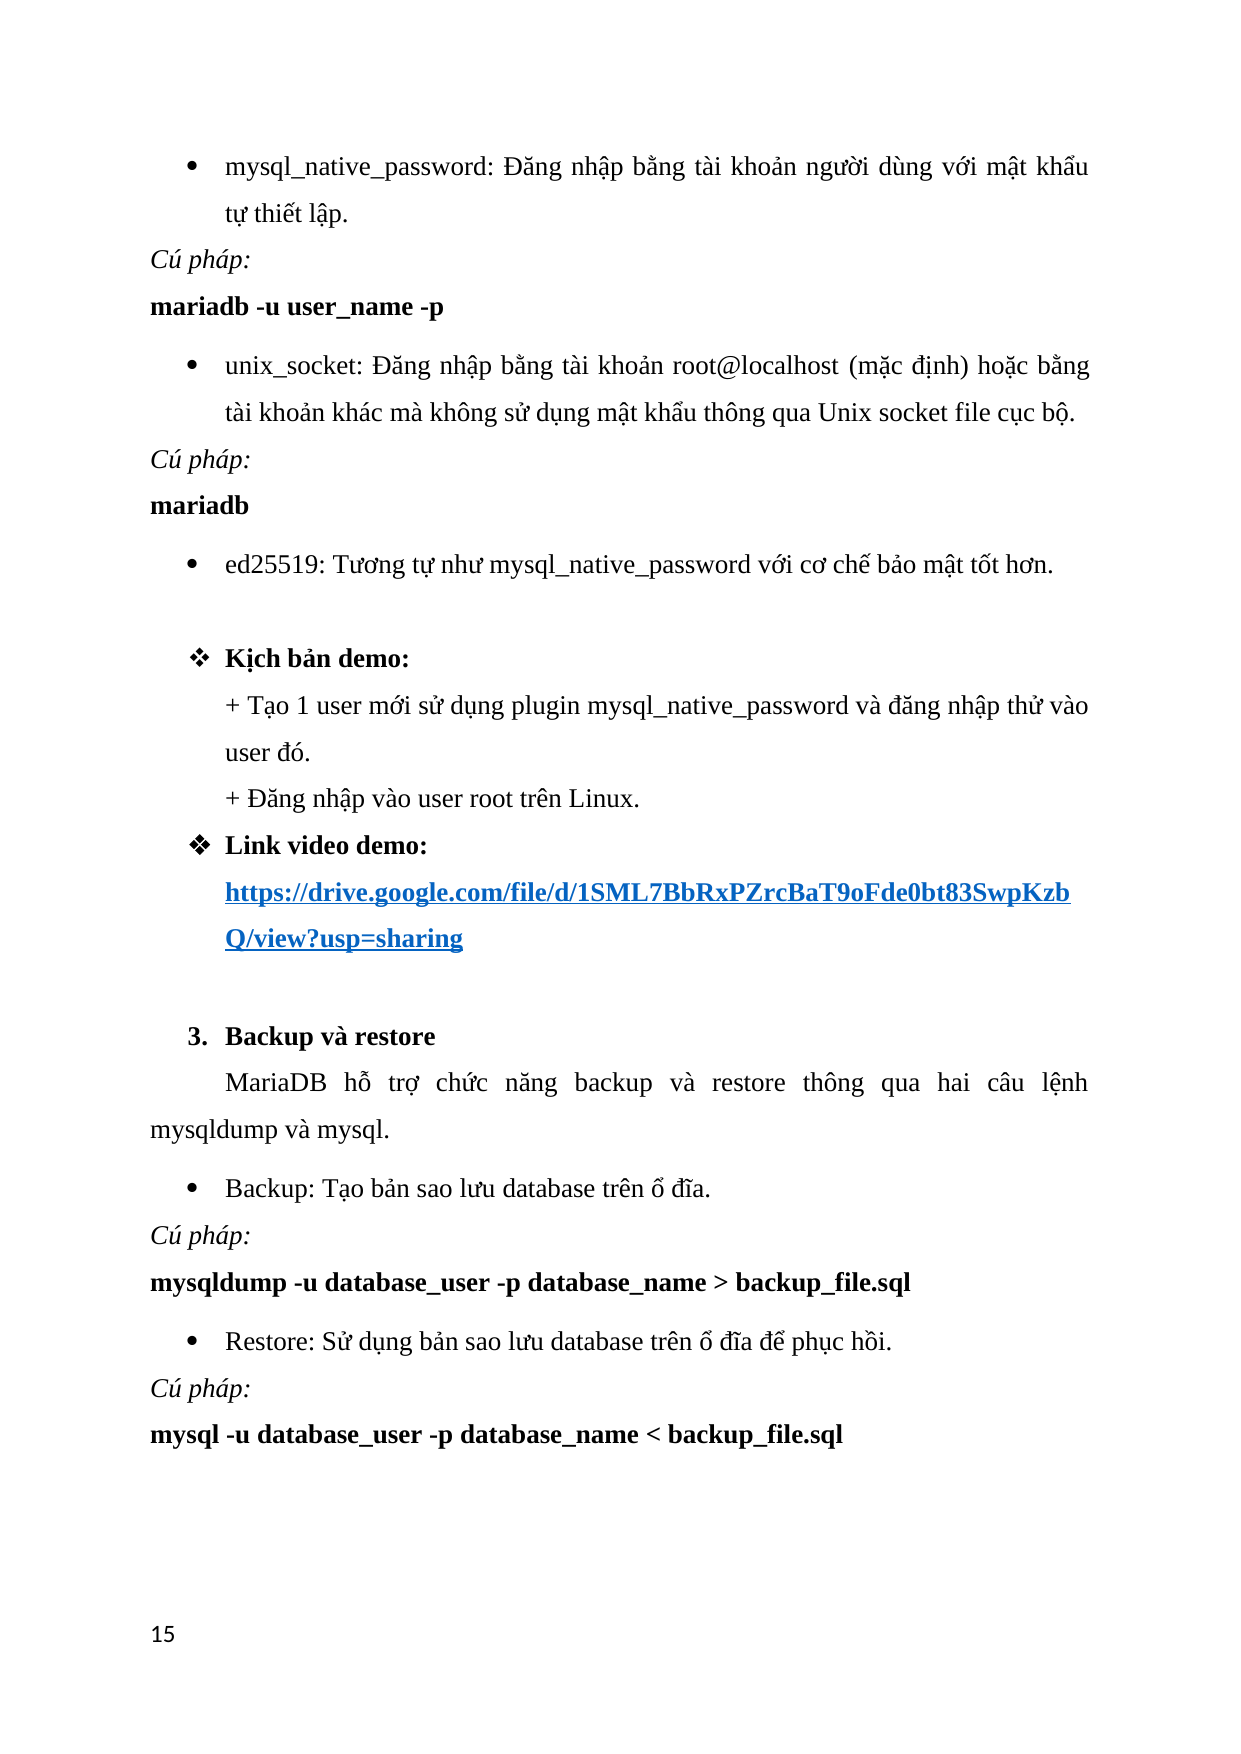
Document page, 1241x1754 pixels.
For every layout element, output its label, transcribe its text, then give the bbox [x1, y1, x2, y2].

list unix_socket: Đăng nhập bằng tài khoản root@localhost (mặc định) hoặc bằng tài khoản khác mà không sử dụng mật khẩu thông qua Unix socket file cục bộ. [187, 349, 1090, 427]
text mariadb [150, 489, 1090, 521]
text Cú pháp: [150, 1219, 1090, 1250]
text mysqldump -u database_user -p database_name > backup_file.sql [150, 1266, 1090, 1297]
list mysql_native_password: Đăng nhập bằng tài khoản người dùng với mật khẩu tự thiết lập. [187, 150, 1090, 228]
text Cú pháp: [150, 443, 1090, 474]
list Restore: Sử dụng bản sao lưu database trên ổ đĩa để phục hồi. [187, 1325, 1090, 1356]
text mysql -u database_user -p database_name < backup_file.sql [150, 1419, 1090, 1450]
list + Tạo 1 user mới sử dụng plugin mysql_native_password và đăng nhập thử vào user đó. [225, 689, 1090, 767]
subtitle Backup và restore [187, 1020, 1090, 1051]
text MariaDB hỗ trợ chức năng backup và restore thông qua hai câu lệnh mysqldump và mysql. [150, 1067, 1090, 1144]
list ed25519: Tương tự như mysql_native_password với cơ chế bảo mật tốt hơn. [187, 548, 1090, 580]
text Cú pháp: [150, 1372, 1090, 1403]
list + Đăng nhập vào user root trên Linux. [225, 782, 1090, 813]
list Backup: Tạo bản sao lưu database trên ổ đĩa. [187, 1172, 1090, 1204]
text Cú pháp: [150, 243, 1090, 274]
text mariadb -u user_name -p [150, 290, 1090, 321]
list Kịch bản demo: [187, 642, 1090, 673]
list Link video demo: https://drive.google.com/file/d/1SML7BbRxPZrcBaT9oFde0bt83SwpKzbQ/view?usp=sharing [187, 829, 1090, 953]
